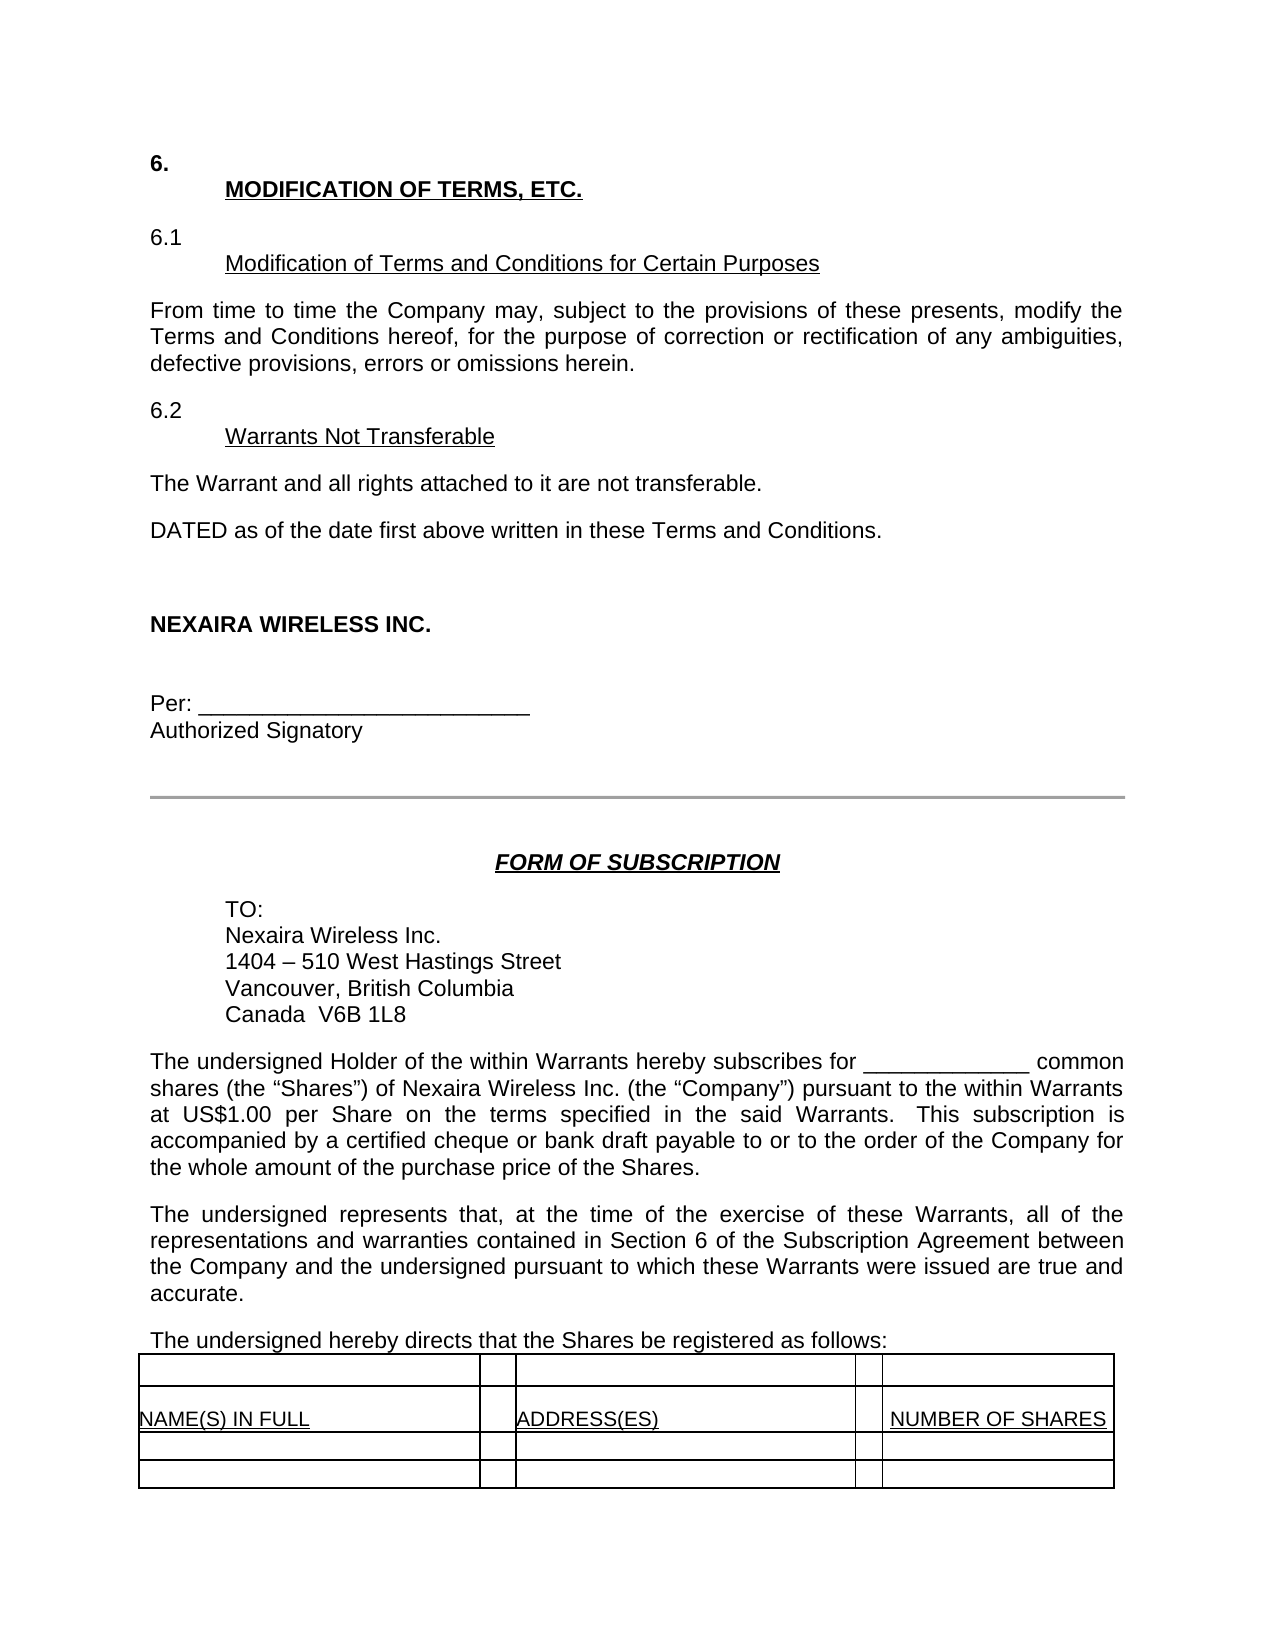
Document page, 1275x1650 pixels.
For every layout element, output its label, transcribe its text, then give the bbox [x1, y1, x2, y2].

table_cell [140, 1461, 479, 1487]
text 1404 – 510 West Hastings Street [225, 948, 1125, 975]
table_header [140, 1355, 479, 1385]
text DATED as of the date first above written in these Terms and Conditions. [150, 517, 1125, 543]
table_cell [517, 1433, 855, 1459]
text Warrants Not Transferable [150, 423, 1125, 449]
table_header [481, 1355, 515, 1385]
text The undersigned represents that, at the time of the exercise of these Warrants, all of the representations and warranties contained in Section 6 of the Subscription Agreement between the Company and the undersigned pursuant to which these Warrants were issued are true and accurate. [150, 1201, 1125, 1306]
table_cell [856, 1461, 882, 1487]
table_header [517, 1355, 855, 1385]
text MODIFICATION OF TERMS, ETC. [150, 176, 1125, 203]
table_cell [517, 1461, 855, 1487]
text NEXAIRA WIRELESS INC. [150, 611, 1125, 638]
text The undersigned Holder of the within Warrants hereby subscribes for _____________ common shares (the “Shares”) of Nexaira Wireless Inc. (the “Company”) pursuant to the within Warrants at US$1.00 per Share on the terms specified in the said Warrants. This subscription is accompanied by a certified cheque or bank draft payable to or to the order of the Company for the whole amount of the purchase price of the Shares. [150, 1048, 1125, 1180]
text Per: __________________________ [150, 690, 1125, 717]
text Nexaira Wireless Inc. [225, 922, 1125, 948]
table_cell [883, 1433, 1113, 1459]
table_cell [856, 1387, 882, 1431]
table_cell [481, 1433, 515, 1459]
table_cell [856, 1433, 882, 1459]
table_cell ADDRESS(ES) [517, 1387, 855, 1431]
text 6. [150, 150, 1125, 176]
text Authorized Signatory [150, 717, 1125, 743]
table_cell NAME(S) IN FULL [140, 1387, 479, 1431]
table_cell [883, 1461, 1113, 1487]
text Vancouver, British Columbia [225, 975, 1125, 1001]
table_cell [140, 1433, 479, 1459]
table_header [856, 1355, 882, 1385]
text From time to time the Company may, subject to the provisions of these presents, modify the Terms and Conditions hereof, for the purpose of correction or rectification of any ambiguities, defective provisions, errors or omissions herein. [150, 297, 1125, 376]
table_cell [481, 1387, 515, 1431]
table_header [883, 1355, 1113, 1385]
text The undersigned hereby directs that the Shares be registered as follows: [150, 1327, 1125, 1353]
text 6.1 [150, 223, 1125, 250]
table_cell [481, 1461, 515, 1487]
text Modification of Terms and Conditions for Certain Purposes [150, 250, 1125, 276]
text 6.2 [150, 397, 1125, 423]
text TO: [225, 896, 1125, 922]
text FORM OF SUBSCRIPTION [150, 848, 1125, 875]
text Canada V6B 1L8 [225, 1001, 1125, 1027]
table_cell NUMBER OF SHARES [883, 1387, 1113, 1431]
text The Warrant and all rights attached to it are not transferable. [150, 470, 1125, 496]
